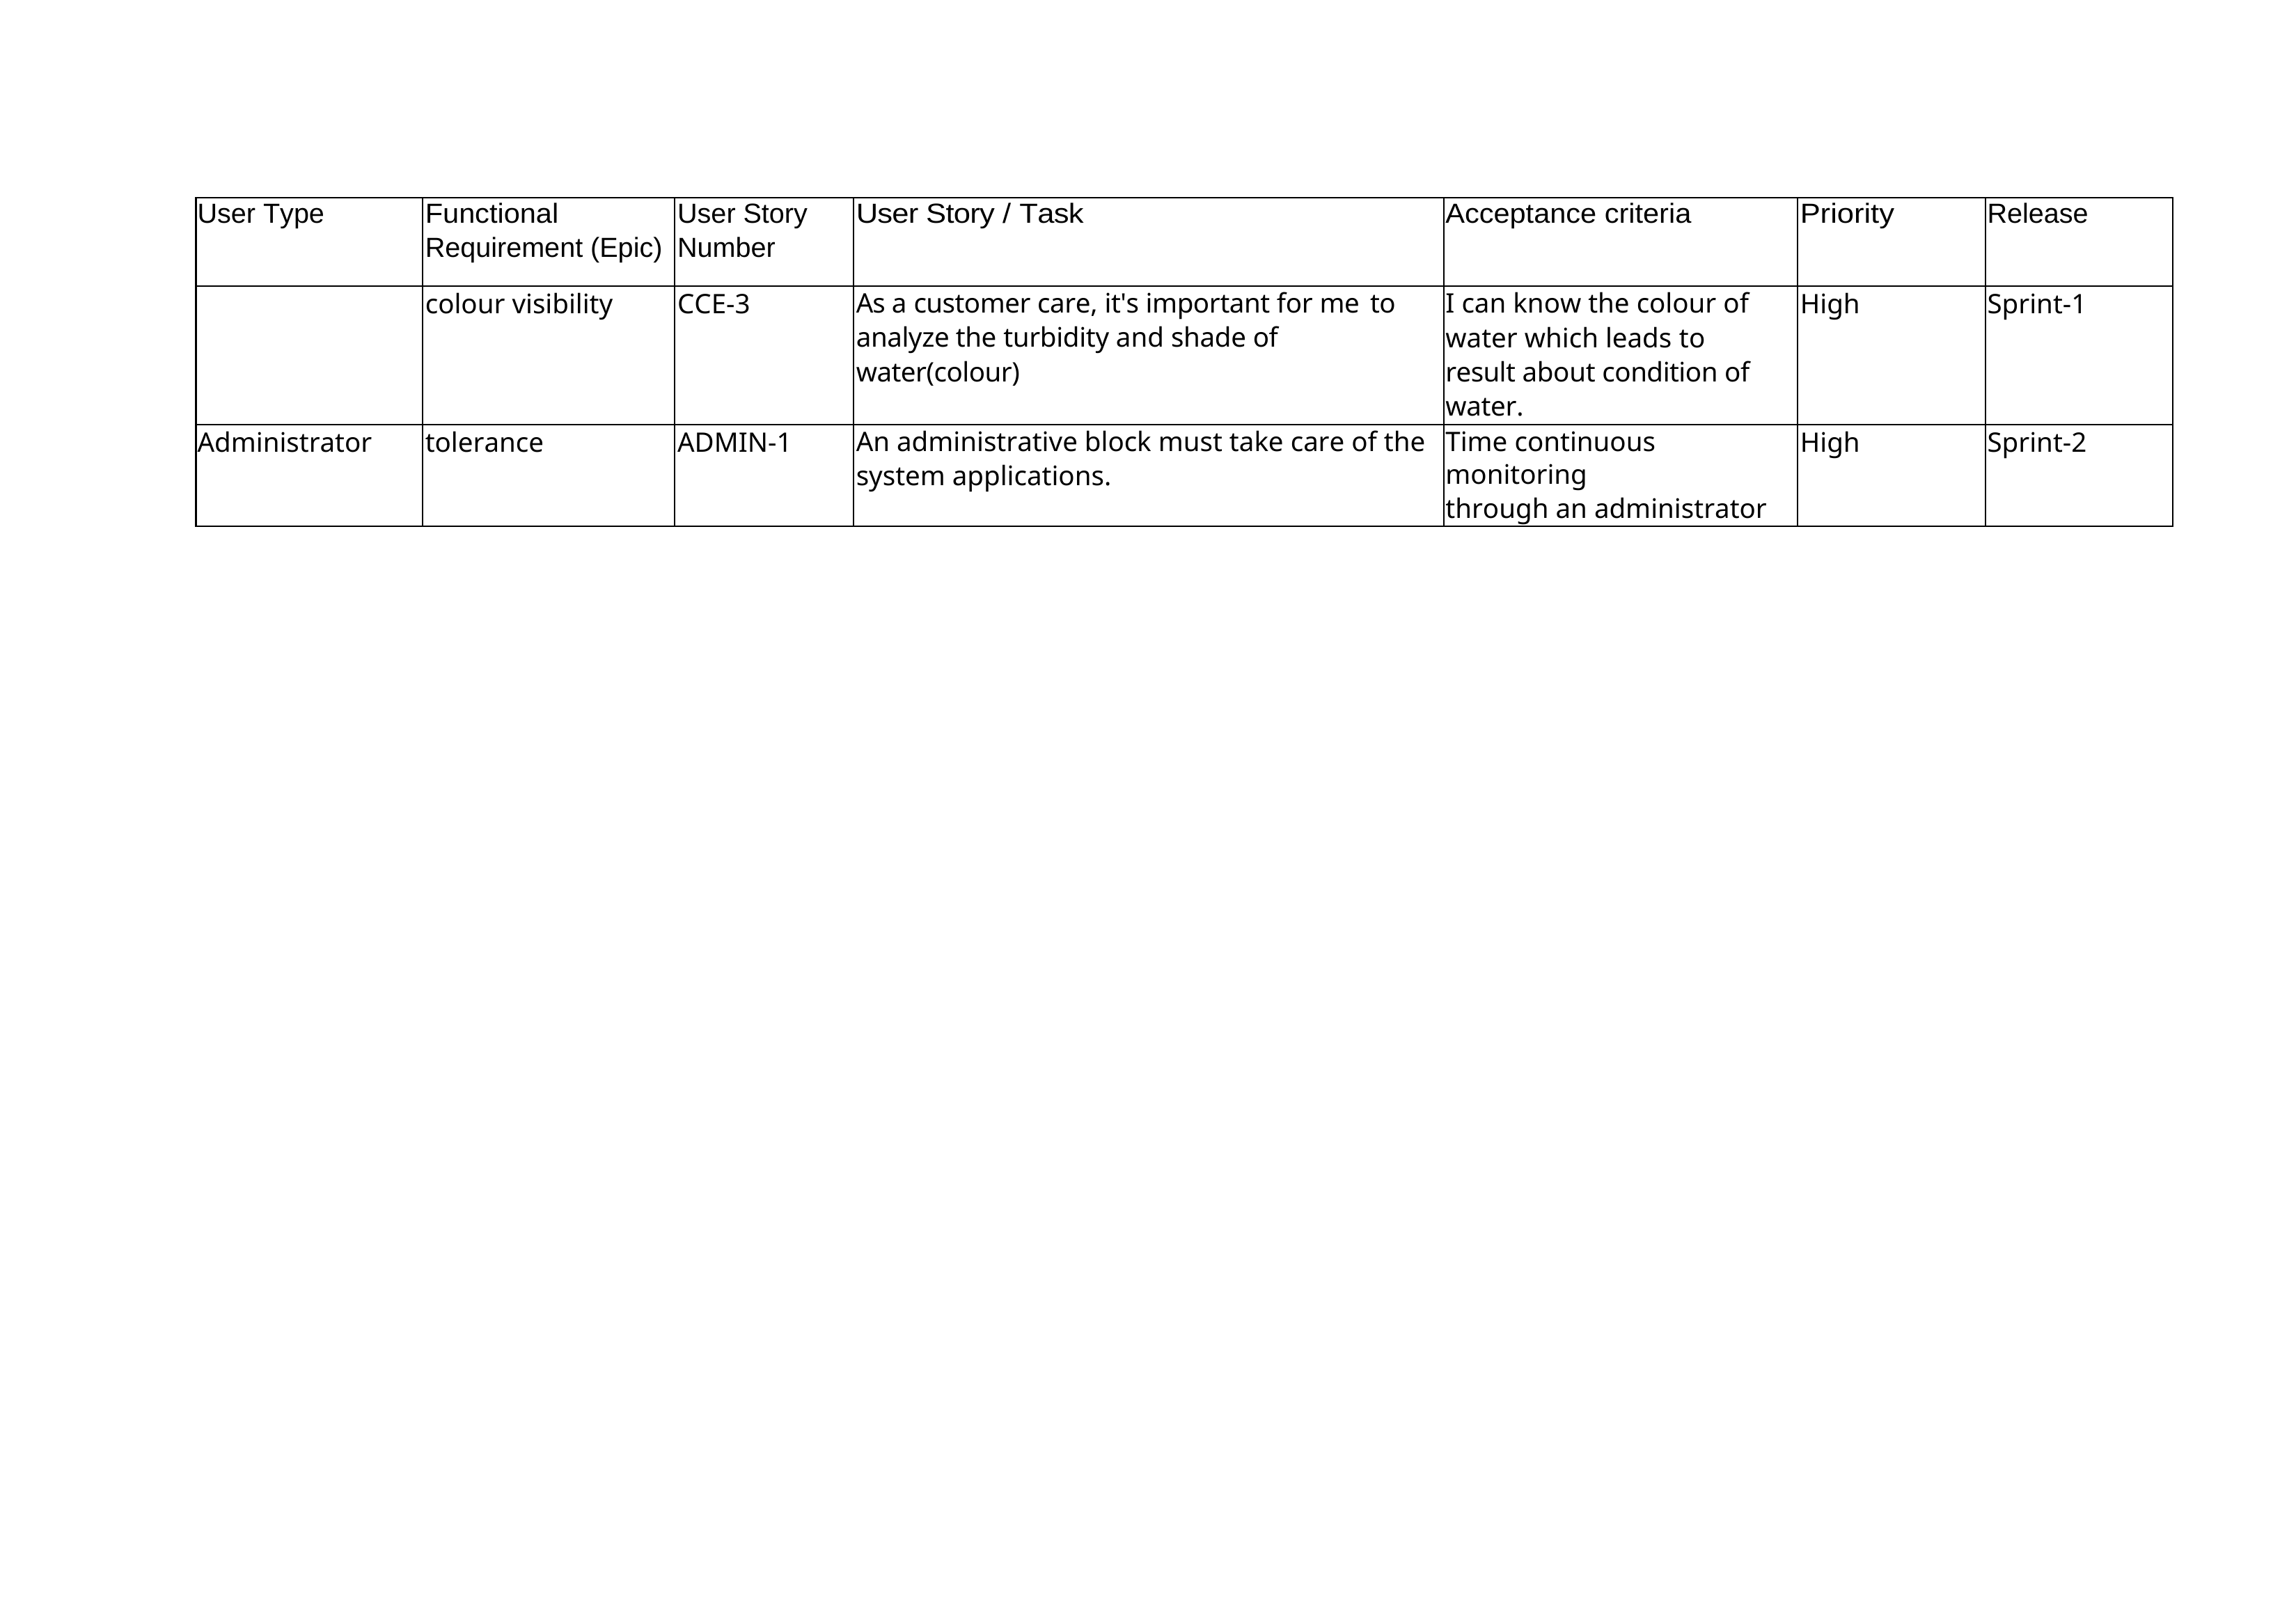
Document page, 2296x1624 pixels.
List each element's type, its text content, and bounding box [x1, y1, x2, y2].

table_header Release [1986, 198, 2172, 285]
table_header Priority [1798, 198, 1985, 285]
table_header User Story Number [675, 198, 853, 285]
table_header User Story / Task [854, 198, 1443, 285]
table_cell As a customer care, it's important for me to analyze the turbidity and shade of water(colour) [854, 287, 1443, 424]
table_cell Time continuous monitoring through an administrator [1445, 425, 1797, 525]
table_header Acceptance criteria [1445, 198, 1797, 285]
table_cell Sprint-2 [1986, 425, 2172, 525]
table_header User Type [197, 198, 422, 285]
table_cell CCE-3 [675, 287, 853, 424]
table_cell tolerance [423, 425, 674, 525]
table_cell ADMIN-1 [675, 425, 853, 525]
table_cell High [1798, 287, 1985, 424]
table_cell Administrator [197, 425, 422, 525]
table_cell An administrative block must take care of the system applications. [854, 425, 1443, 525]
table_cell colour visibility [423, 287, 674, 424]
table_cell High [1798, 425, 1985, 525]
table_cell [197, 287, 422, 424]
table_cell Sprint-1 [1986, 287, 2172, 424]
table_header Functional Requirement (Epic) [423, 198, 674, 285]
table_cell I can know the colour of water which leads to result about condition of water. [1445, 287, 1797, 424]
